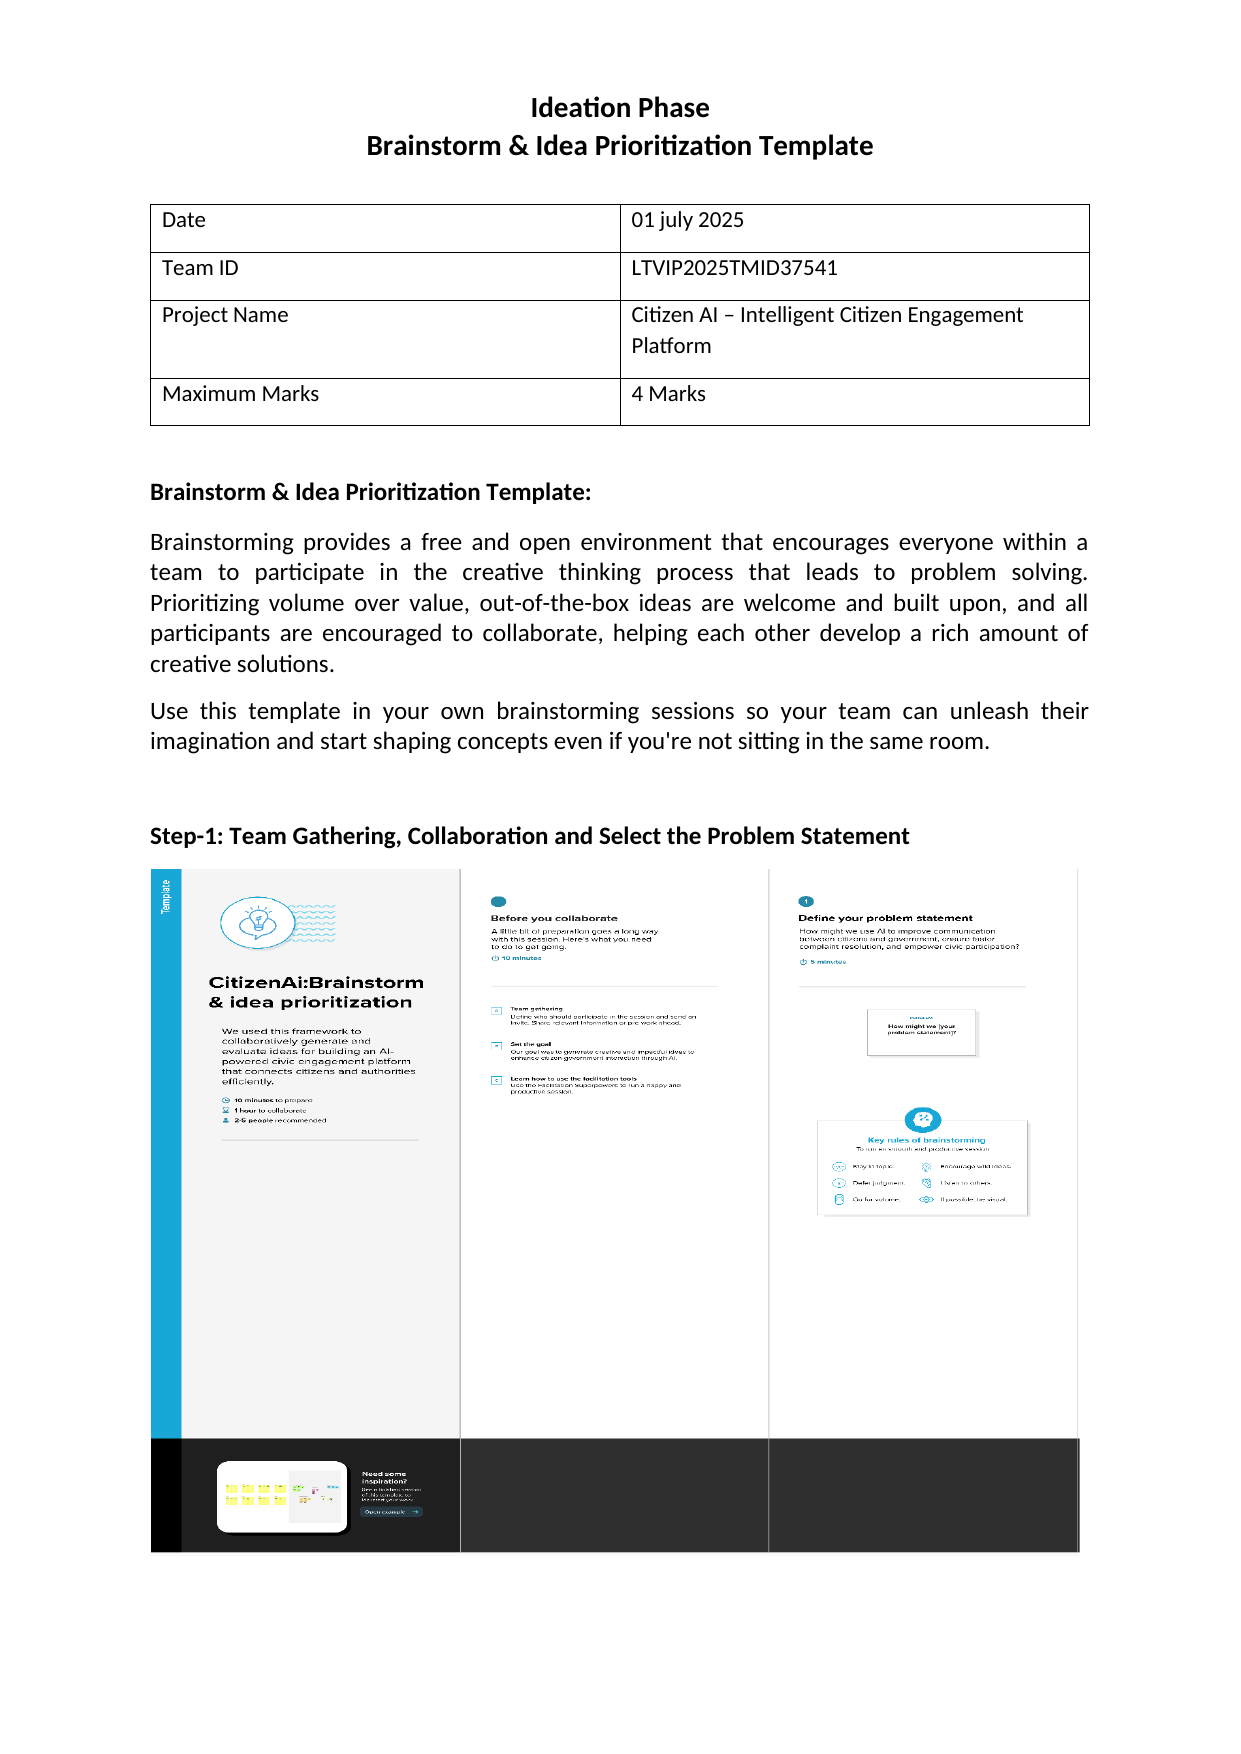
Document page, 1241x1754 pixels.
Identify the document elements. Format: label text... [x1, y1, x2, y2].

table_header 01 july 2025 [621, 205, 1089, 252]
text Brainstorm & Idea Prioritization Template [150, 127, 1090, 163]
text Step-1: Team Gathering, Collaboration and Select the Problem Statement [150, 820, 1090, 850]
text Brainstorm & Idea Prioritization Template: [150, 476, 1090, 507]
table_cell Team ID [151, 253, 620, 299]
table_cell LTVIP2025TMID37541 [621, 253, 1089, 299]
table_cell Citizen AI – Intelligent Citizen Engagement Platform [621, 301, 1089, 378]
table_cell Project Name [151, 301, 620, 378]
text Use this template in your own brainstorming sessions so your team can unleash their imagination and start shaping concepts even if you're not sitting in the same room. [150, 695, 1090, 756]
text Brainstorming provides a free and open environment that encourages everyone within a team to participate in the creative thinking process that leads to problem solving. Prioritizing volume over value, out-of-the-box ideas are welcome and built upon, and all participants are encouraged to collaborate, helping each other develop a rich amount of creative solutions. [150, 526, 1090, 678]
picture [150, 869, 1080, 1556]
table_cell Maximum Marks [151, 379, 620, 425]
text Ideation Phase [150, 89, 1090, 124]
table_cell 4 Marks [621, 379, 1089, 425]
table_header Date [151, 205, 620, 252]
